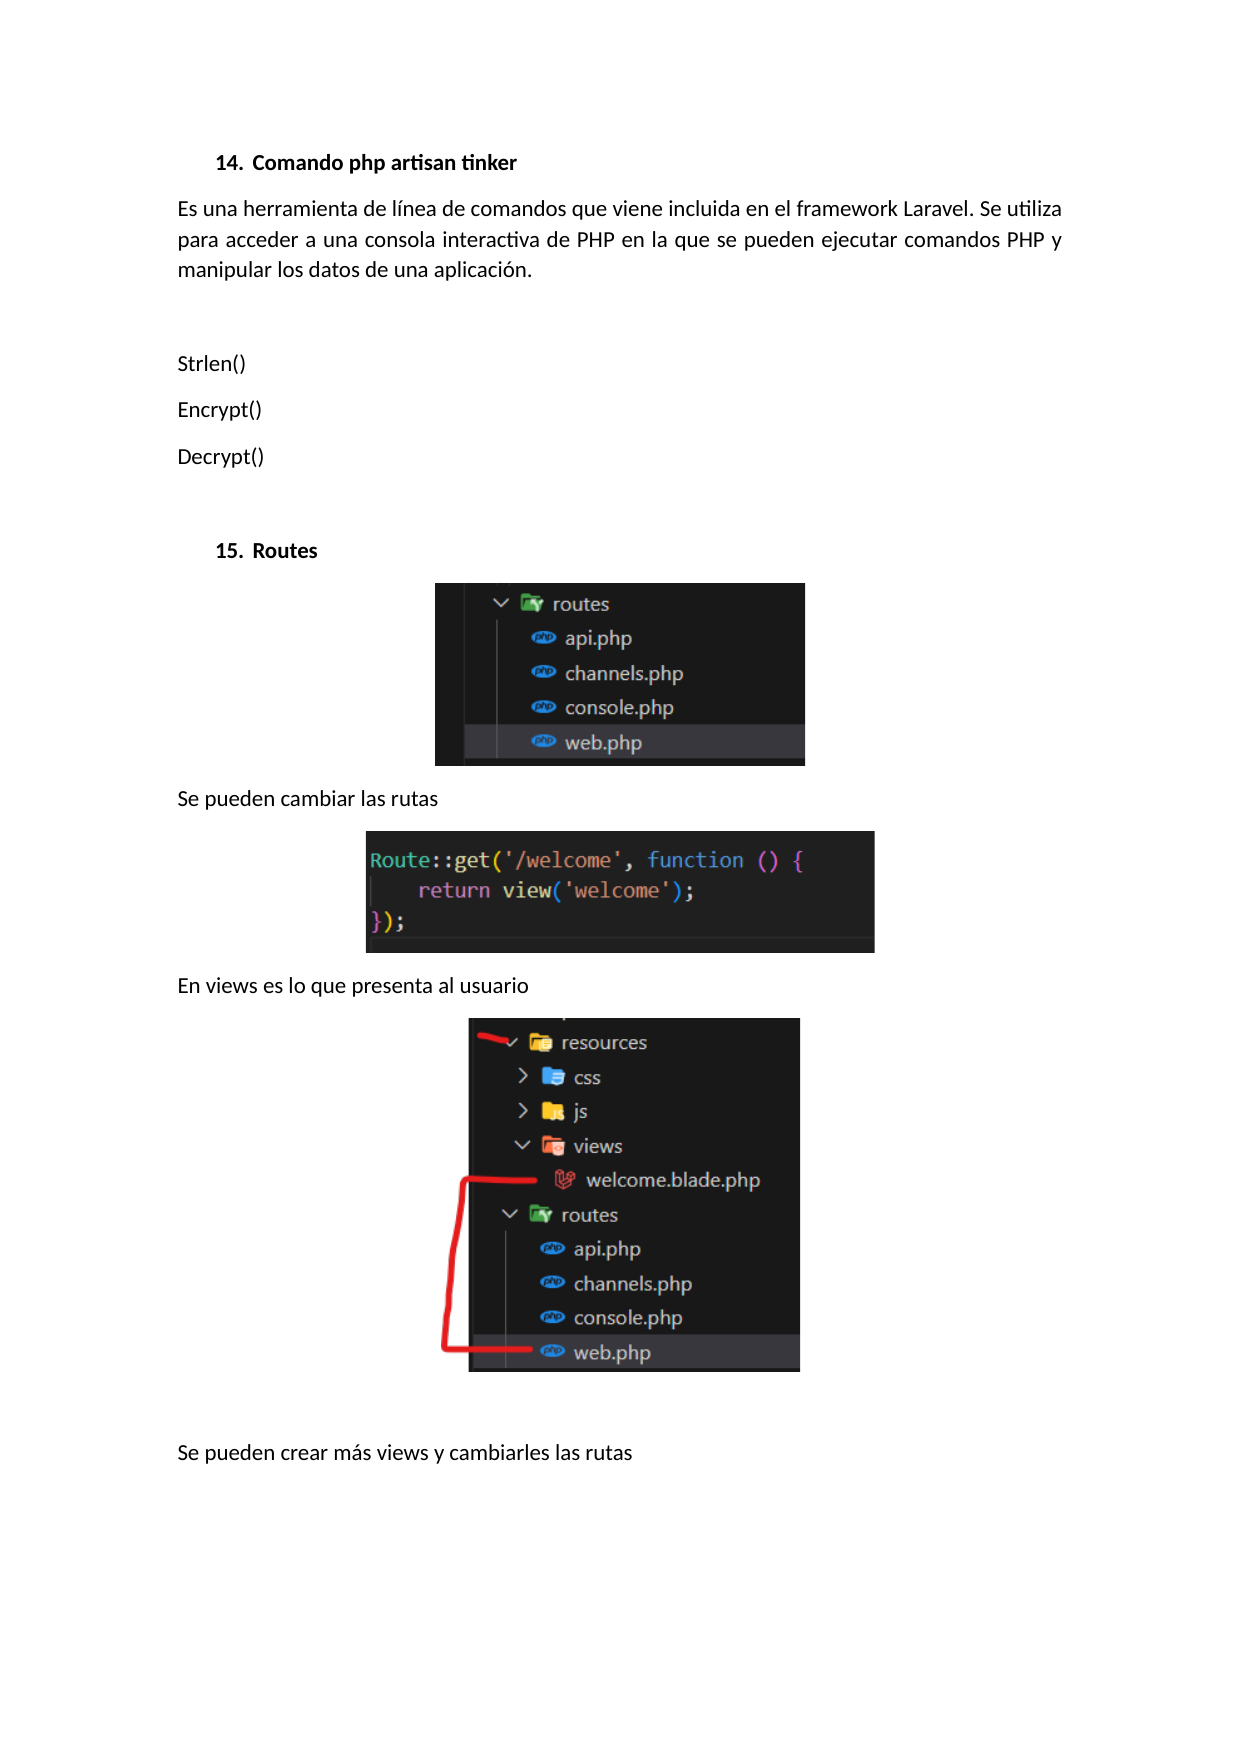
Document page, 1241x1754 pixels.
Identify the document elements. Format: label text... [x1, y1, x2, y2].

picture [435, 583, 805, 766]
list Routes [215, 536, 1063, 564]
list Comando php artisan tinker [215, 148, 1063, 176]
text Se pueden cambiar las rutas [177, 784, 1063, 812]
text Decrypt() [177, 442, 1063, 470]
picture [365, 831, 875, 953]
text Encrypt() [177, 396, 1063, 423]
text Es una herramienta de línea de comandos que viene incluida en el framework Laravel. Se utiliza para acceder a una consola interactiva de PHP en la que se pueden ejecutar comandos PHP y manipular los datos de una aplicación. [177, 194, 1063, 283]
text En views es lo que presenta al usuario [177, 971, 1063, 999]
text Se pueden crear más views y cambiarles las rutas [177, 1438, 1063, 1466]
picture [440, 1018, 801, 1372]
text Strlen() [177, 349, 1063, 377]
